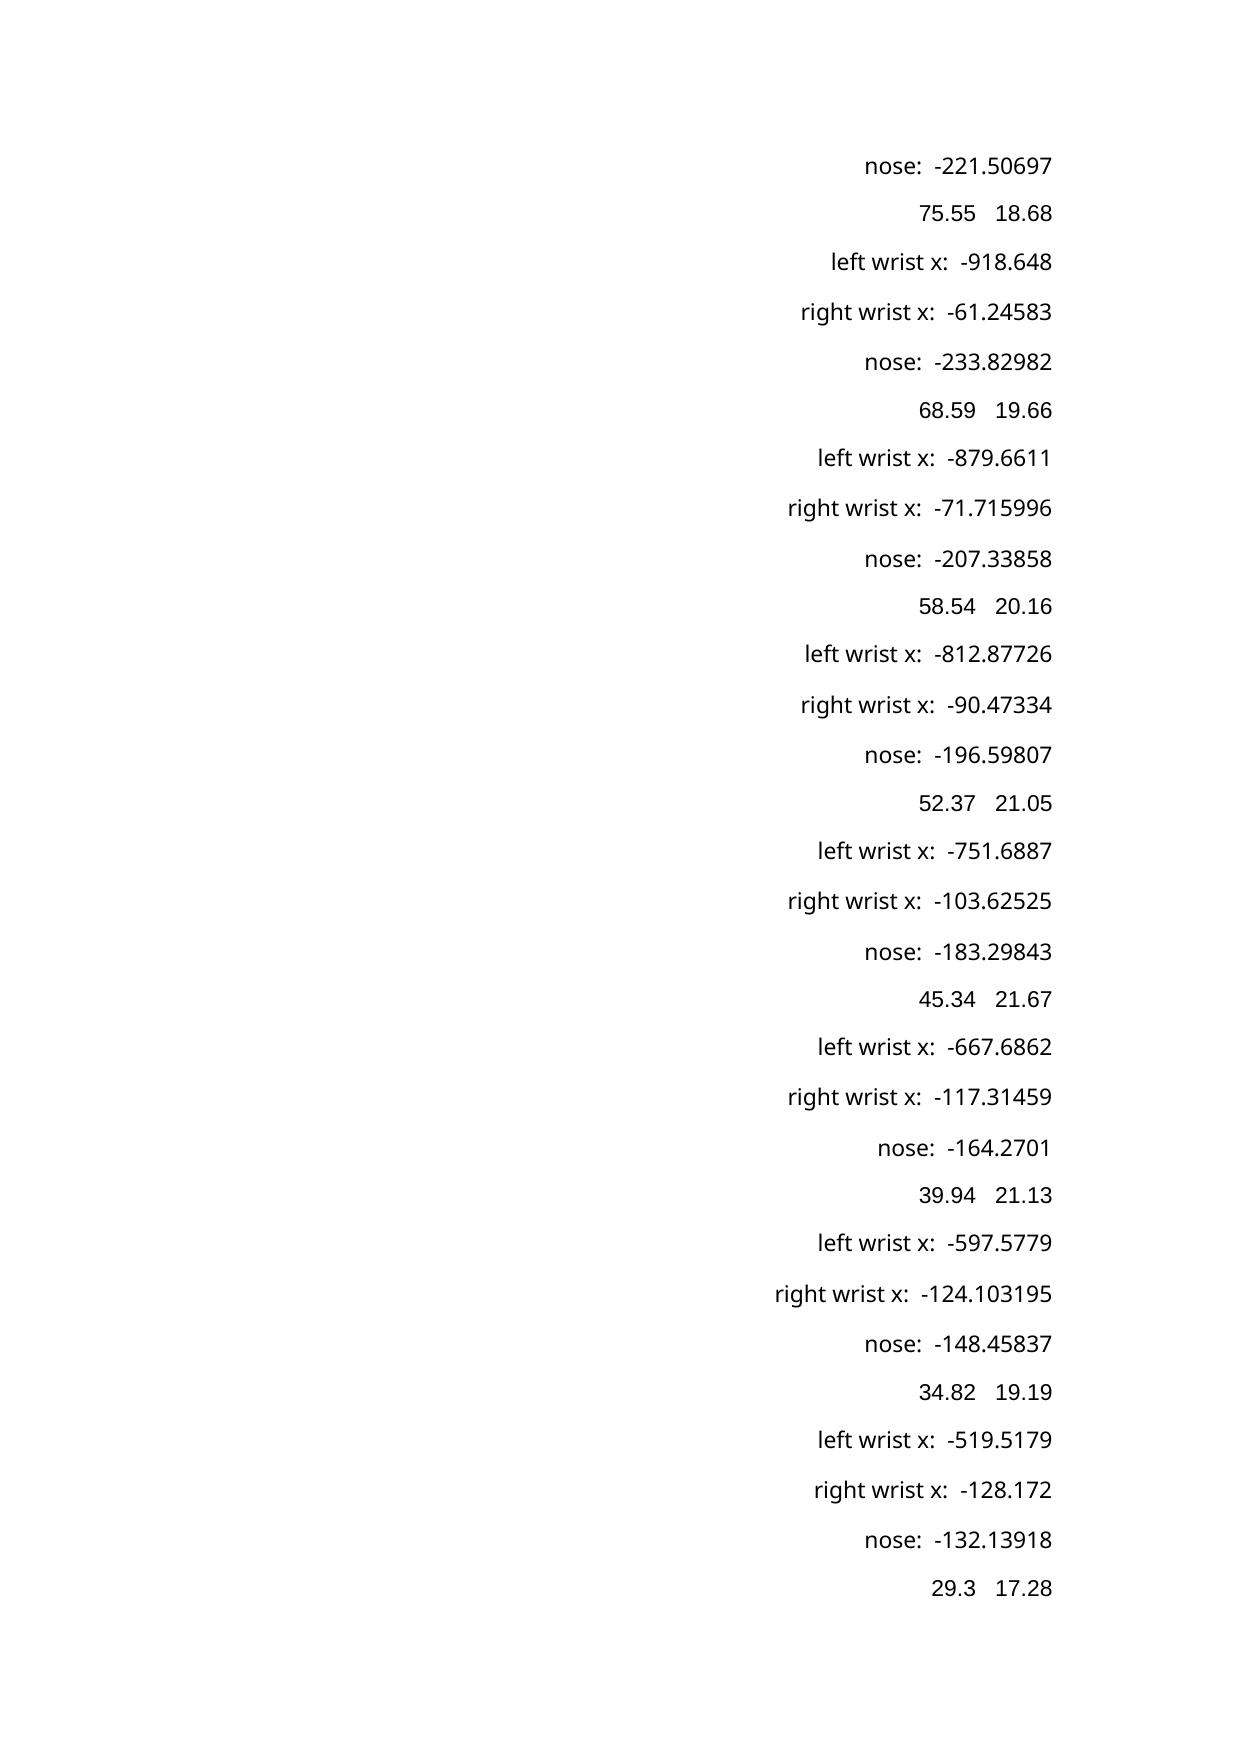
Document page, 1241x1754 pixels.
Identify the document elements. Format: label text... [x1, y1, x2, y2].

text 21.67 45.34 [187, 986, 1053, 1012]
text nose: -233.82982 [187, 346, 1053, 378]
text nose: -183.29843 [187, 935, 1053, 967]
text 19.66 68.59 [187, 397, 1053, 423]
text 18.68 75.55 [187, 200, 1053, 227]
text nose: -221.50697 [187, 150, 1053, 181]
text nose: -132.13918 [187, 1524, 1053, 1556]
text nose: -207.33858 [187, 543, 1053, 574]
text nose: -196.59807 [187, 739, 1053, 770]
text 20.16 58.54 [187, 593, 1053, 619]
text nose: -164.2701 [187, 1132, 1053, 1163]
text right wrist x: -117.31459 [187, 1081, 1053, 1113]
text nose: -148.45837 [187, 1328, 1053, 1359]
text 17.28 29.3 [187, 1575, 1053, 1601]
text left wrist x: -519.5179 [187, 1424, 1053, 1455]
text 19.19 34.82 [187, 1378, 1053, 1405]
text right wrist x: -61.24583 [187, 296, 1053, 327]
text left wrist x: -879.6611 [187, 442, 1053, 473]
text right wrist x: -128.172 [187, 1474, 1053, 1505]
text left wrist x: -597.5779 [187, 1227, 1053, 1258]
text 21.05 52.37 [187, 789, 1053, 816]
text left wrist x: -918.648 [187, 246, 1053, 277]
text left wrist x: -751.6887 [187, 834, 1053, 866]
text right wrist x: -90.47334 [187, 689, 1053, 720]
text 21.13 39.94 [187, 1182, 1053, 1208]
text left wrist x: -667.6862 [187, 1031, 1053, 1062]
text left wrist x: -812.87726 [187, 638, 1053, 669]
text right wrist x: -71.715996 [187, 492, 1053, 523]
text right wrist x: -103.62525 [187, 885, 1053, 916]
text right wrist x: -124.103195 [187, 1278, 1053, 1309]
